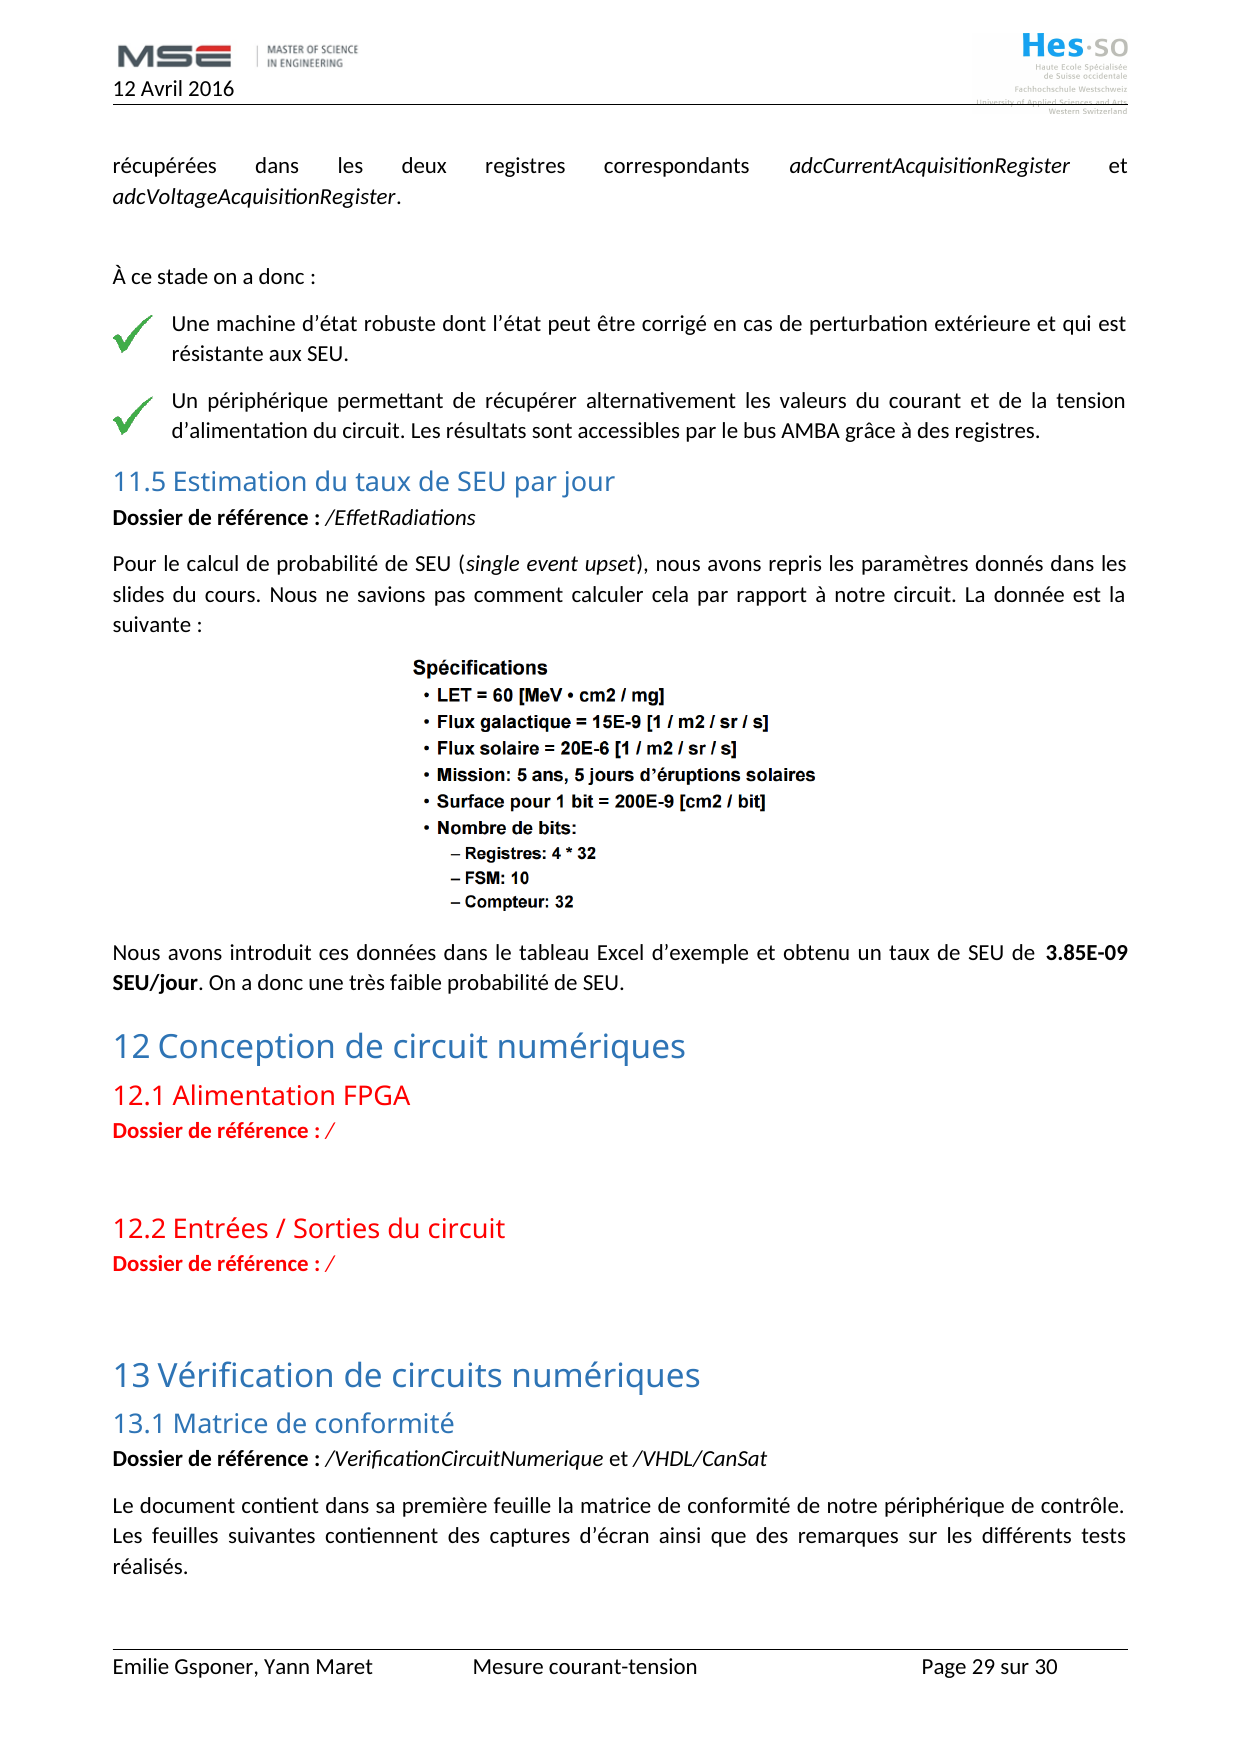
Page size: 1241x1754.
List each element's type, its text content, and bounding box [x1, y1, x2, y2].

picture [112, 25, 379, 96]
subtitle Vérification de circuits numériques [112, 1352, 1128, 1397]
text Dossier de référence : / [112, 1116, 1128, 1144]
picture [112, 396, 153, 435]
text Dossier de référence : /EffetRadiations [112, 503, 1128, 531]
picture [412, 655, 828, 917]
picture [225, 88, 231, 95]
text Le document contient dans sa première feuille la matrice de conformité de notre périphérique de contrôle. Les feuilles suivantes contiennent des captures d’écran ainsi que des remarques sur les différents tests réalisés. [112, 1491, 1128, 1580]
text Dossier de référence : /VerificationCircuitNumerique et /VHDL/CanSat [112, 1444, 1128, 1472]
subtitle Estimation du taux de SEU par jour [112, 463, 1128, 500]
picture [972, 105, 1128, 114]
picture [202, 83, 208, 95]
subtitle Entrées / Sorties du circuit [112, 1210, 1128, 1247]
text Dossier de référence : / [112, 1249, 1128, 1277]
text Pour le calcul de probabilité de SEU (single event upset), nous avons repris les paramètres donnés dans les slides du cours. Nous ne savions pas comment calculer cela par rapport à notre circuit. La donnée est la suivante : [112, 549, 1128, 638]
subtitle Alimentation FPGA [112, 1076, 1128, 1113]
text À ce stade on a donc : [112, 262, 1128, 290]
text Un périphérique permettant de récupérer alternativement les valeurs du courant et de la tension d’alimentation du circuit. Les résultats sont accessibles par le bus AMBA grâce à des registres. [112, 386, 1128, 444]
picture [972, 33, 1128, 104]
picture [112, 315, 153, 353]
subtitle Matrice de conformité [112, 1405, 1128, 1442]
text Une machine d’état robuste dont l’état peut être corrigé en cas de perturbation extérieure et qui est résistante aux SEU. [112, 309, 1128, 367]
subtitle Conception de circuit numériques [112, 1023, 1128, 1068]
